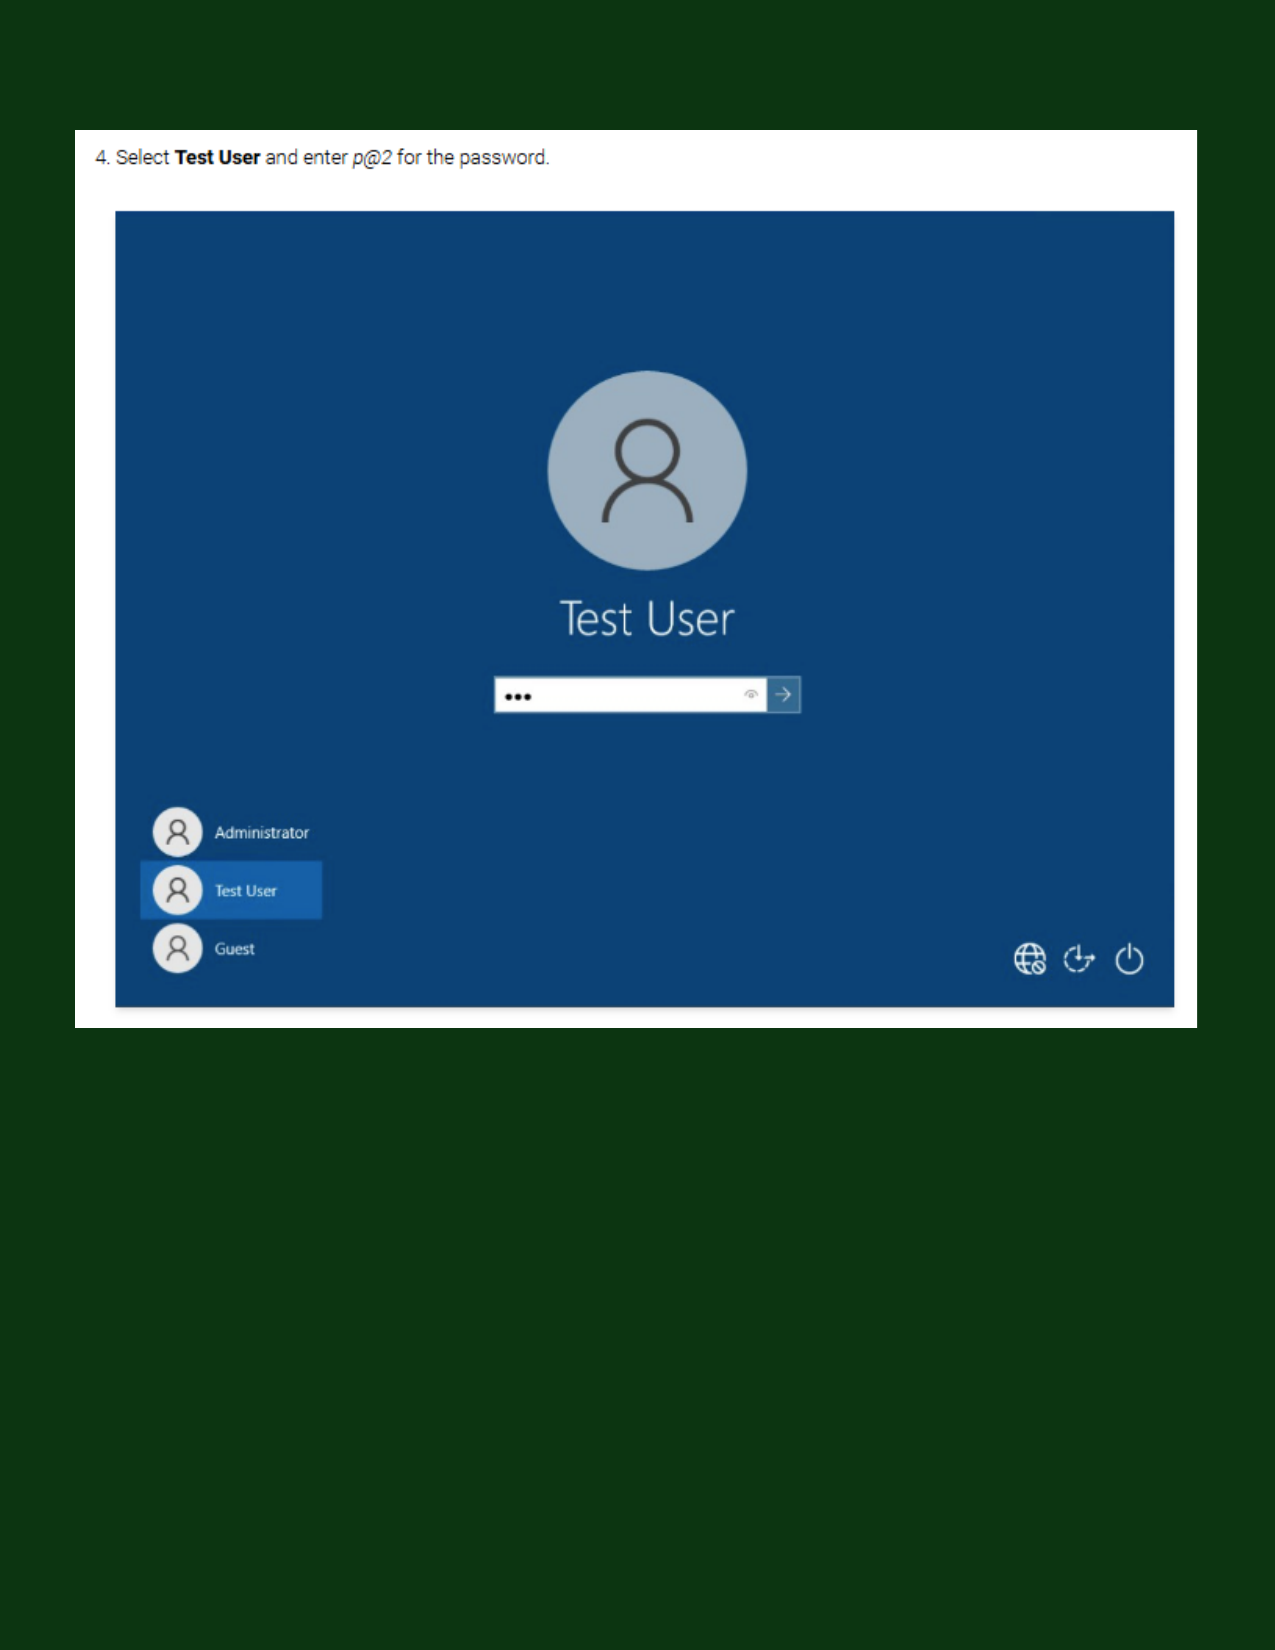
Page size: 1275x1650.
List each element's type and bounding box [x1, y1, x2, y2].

picture [75, 130, 1198, 1028]
